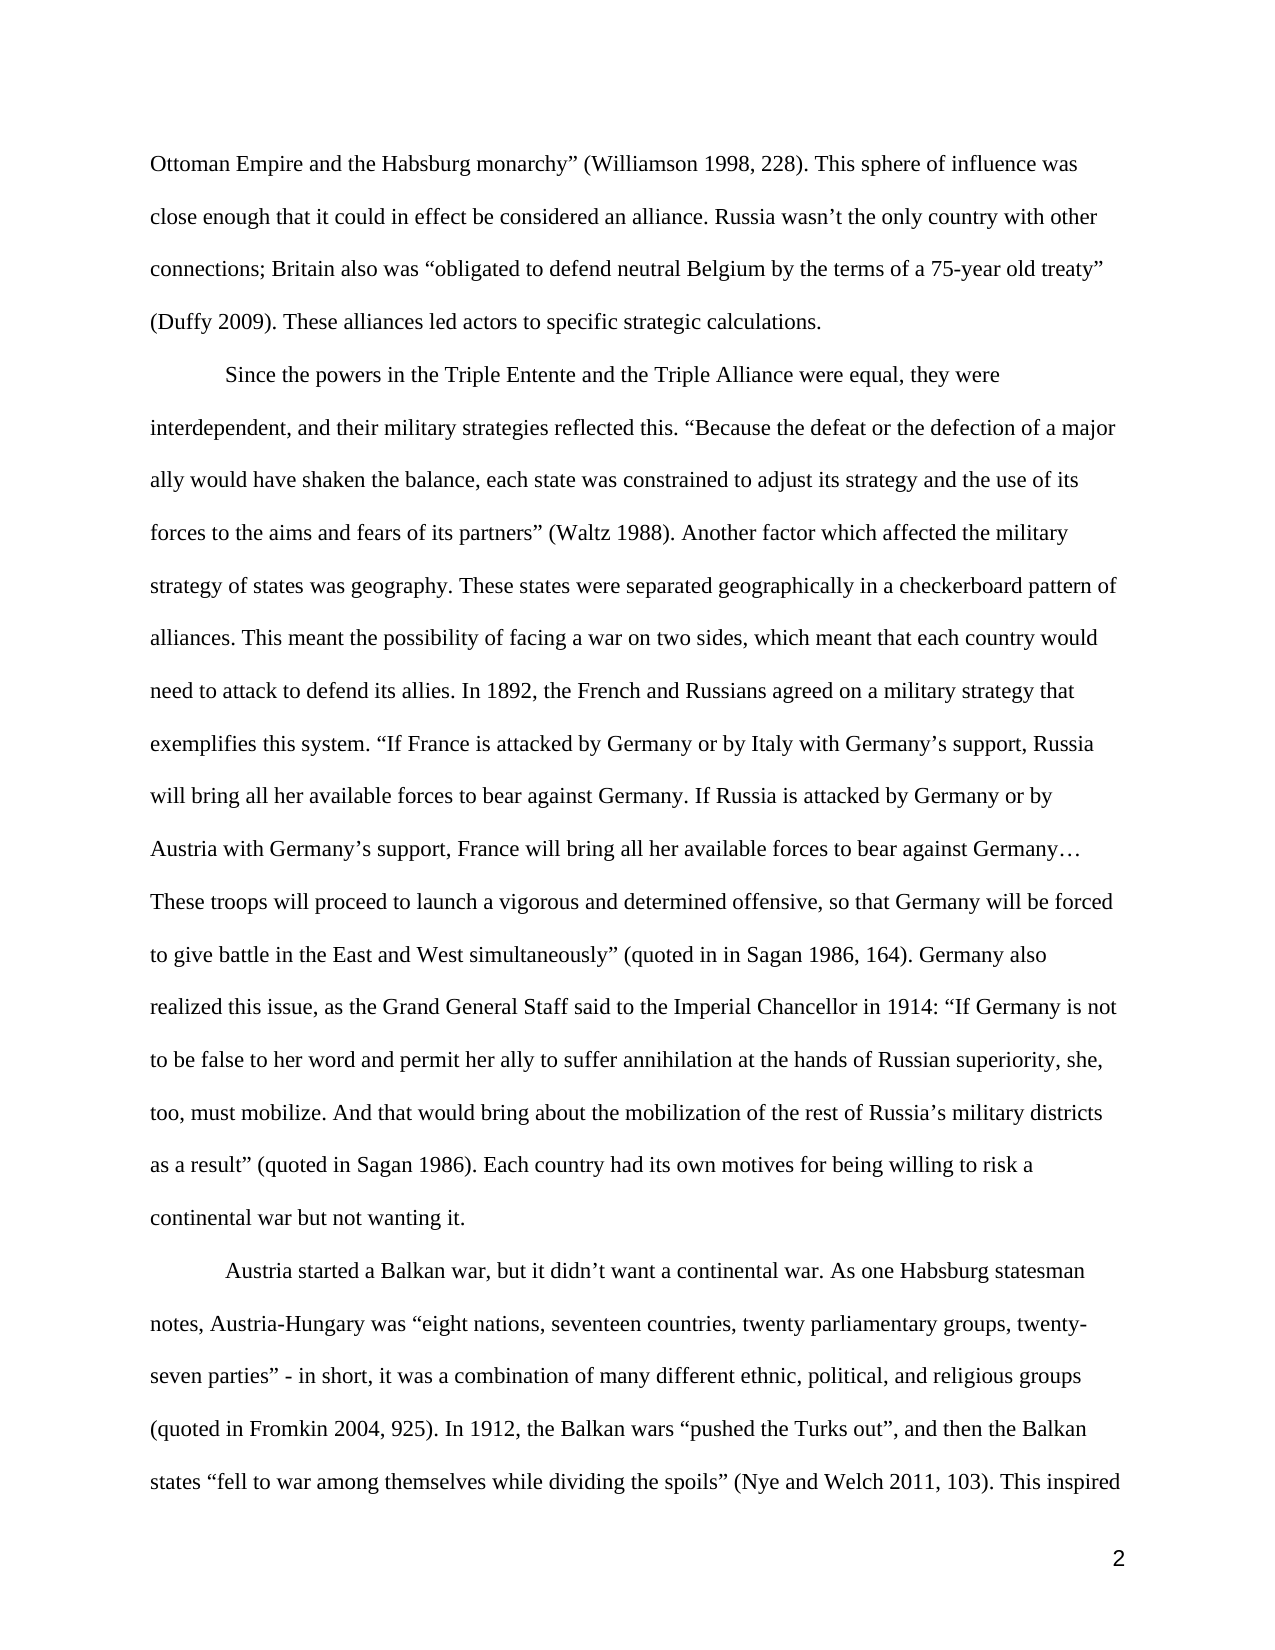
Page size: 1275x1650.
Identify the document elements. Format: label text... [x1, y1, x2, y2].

text Since the powers in the Triple Entente and the Triple Alliance were equal, they were interdependent, and their military strategies reflected this. “Because the defeat or the defection of a major ally would have shaken the balance, each state was constrained to adjust its strategy and the use of its forces to the aims and fears of its partners” (Waltz 1988). Another factor which affected the military strategy of states was geography. These states were separated geographically in a checkerboard pattern of alliances. This meant the possibility of facing a war on two sides, which meant that each country would need to attack to defend its allies. In 1892, the French and Russians agreed on a military strategy that exemplifies this system. “If France is attacked by Germany or by Italy with Germany’s support, Russia will bring all her available forces to bear against Germany. If Russia is attacked by Germany or by Austria with Germany’s support, France will bring all her available forces to bear against Germany… These troops will proceed to launch a vigorous and determined offensive, so that Germany will be forced to give battle in the East and West simultaneously” (quoted in in Sagan 1986, 164). Germany also realized this issue, as the Grand General Staff said to the Imperial Chancellor in 1914: “If Germany is not to be false to her word and permit her ally to suffer annihilation at the hands of Russian superiority, she, too, must mobilize. And that would bring about the mobilization of the rest of Russia’s military districts as a result” (quoted in Sagan 1986). Each country had its own motives for being willing to risk a continental war but not wanting it. [150, 361, 1125, 1231]
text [150, 1257, 1125, 1494]
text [150, 150, 1125, 334]
